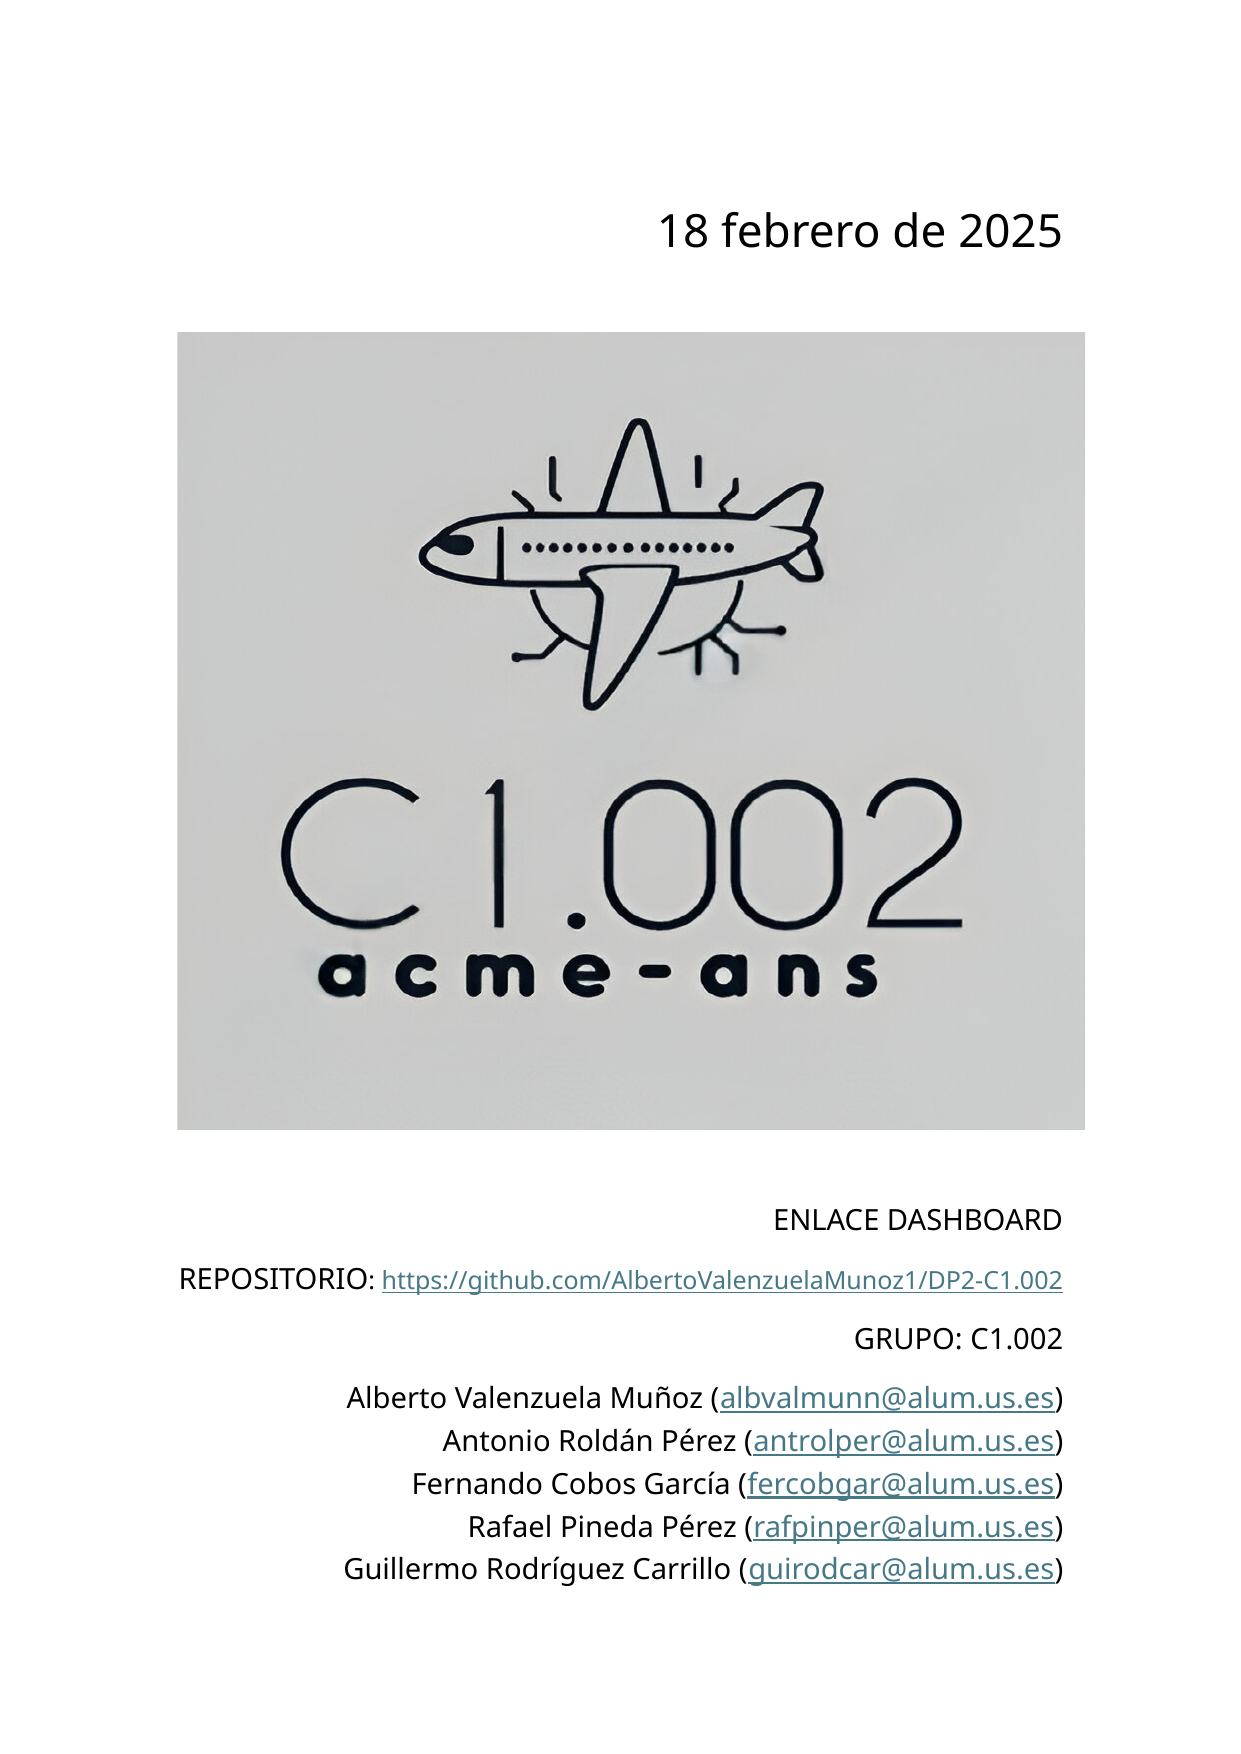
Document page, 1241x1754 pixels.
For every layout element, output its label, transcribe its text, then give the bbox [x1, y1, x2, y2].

text REPOSITORIO: https://github.com/AlbertoValenzuelaMunoz1/DP2-C1.002 [177, 1258, 1063, 1298]
text Alberto Valenzuela Muñoz (albvalmunn@alum.us.es) [252, 1377, 1063, 1417]
text Antonio Roldán Pérez (antrolper@alum.us.es) [252, 1420, 1063, 1460]
picture [177, 332, 1086, 1130]
text 18 febrero de 2025 [177, 198, 1063, 260]
text Rafael Pineda Pérez (rafpinper@alum.us.es) [252, 1506, 1063, 1546]
text Guillermo Rodríguez Carrillo (guirodcar@alum.us.es) [252, 1549, 1063, 1588]
text ENLACE DASHBOARD [177, 1199, 1063, 1239]
text Fernando Cobos García (fercobgar@alum.us.es) [252, 1463, 1063, 1503]
text GRUPO: C1.002 [177, 1318, 1063, 1358]
